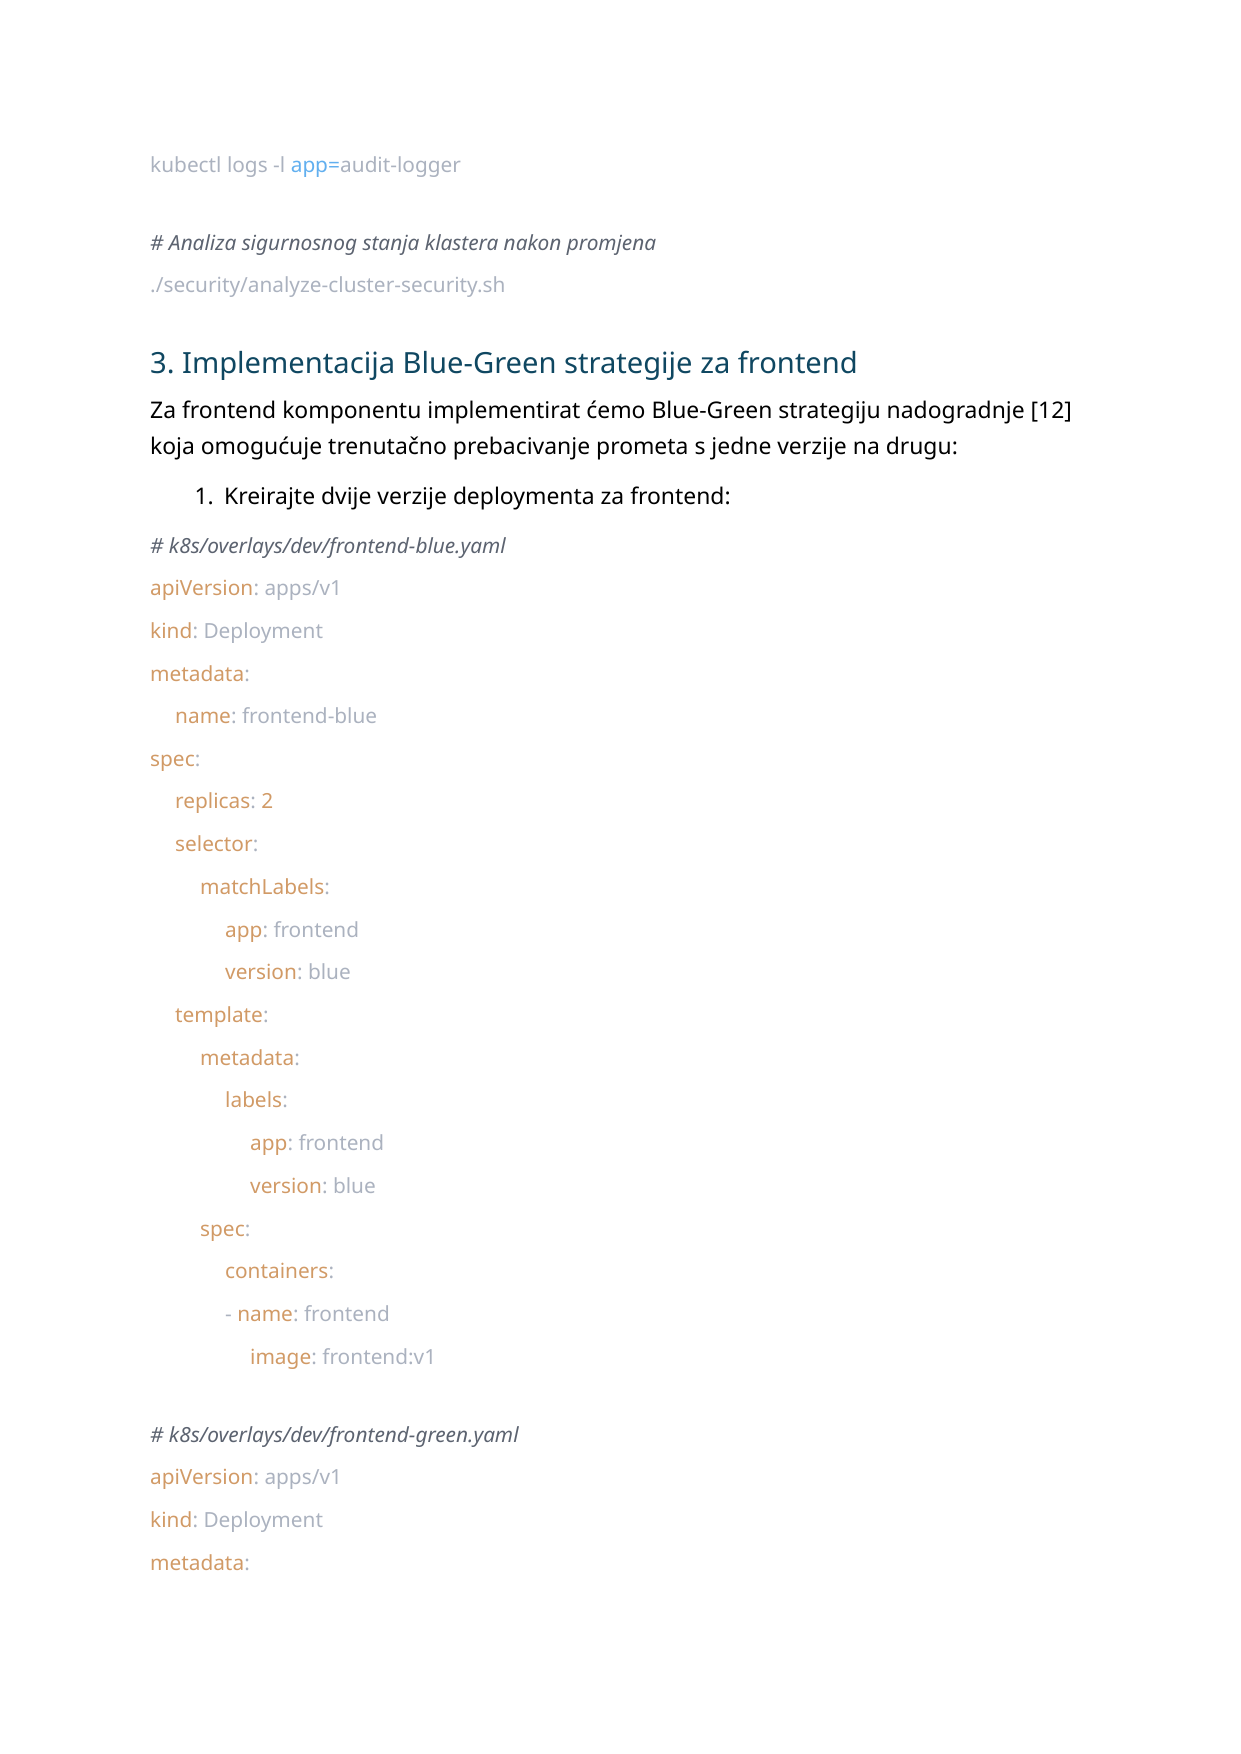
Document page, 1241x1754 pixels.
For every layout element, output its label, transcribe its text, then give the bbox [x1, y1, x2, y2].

list - name: frontend [150, 1299, 1090, 1327]
list metadata: [150, 1043, 1090, 1071]
list selector: [150, 829, 1090, 858]
list # Analiza sigurnosnog stanja klastera nakon promjena [150, 228, 1090, 256]
list apiVersion: apps/v1 [150, 1462, 1090, 1491]
list app: frontend [150, 915, 1090, 943]
list name: frontend-blue [150, 701, 1090, 730]
list kind: Deployment [150, 616, 1090, 644]
text Za frontend komponentu implementirat ćemo Blue-Green strategiju nadogradnje [12] koja omogućuje trenutačno prebacivanje prometa s jedne verzije na drugu: [150, 394, 1090, 461]
list spec: [150, 744, 1090, 772]
list ./security/analyze-cluster-security.sh [150, 271, 1090, 299]
list containers: [150, 1256, 1090, 1285]
list image: frontend:v1 [150, 1342, 1090, 1370]
list template: [150, 1000, 1090, 1028]
list spec: [150, 1214, 1090, 1242]
list labels: [150, 1086, 1090, 1114]
list version: blue [150, 957, 1090, 986]
list # k8s/overlays/dev/frontend-green.yaml [150, 1420, 1090, 1448]
list kind: Deployment [150, 1505, 1090, 1533]
list app: frontend [150, 1128, 1090, 1157]
list kubectl logs -l app=audit-logger [150, 150, 1090, 178]
list replicas: 2 [150, 787, 1090, 815]
list matchLabels: [150, 872, 1090, 900]
list # k8s/overlays/dev/frontend-blue.yaml [150, 531, 1090, 559]
list apiVersion: apps/v1 [150, 573, 1090, 602]
subtitle 3. Implementacija Blue-Green strategije za frontend [150, 343, 1090, 382]
list metadata: [150, 1548, 1090, 1576]
list version: blue [150, 1171, 1090, 1199]
list metadata: [150, 659, 1090, 687]
list Kreirajte dvije verzije deploymenta za frontend: [194, 480, 1090, 512]
